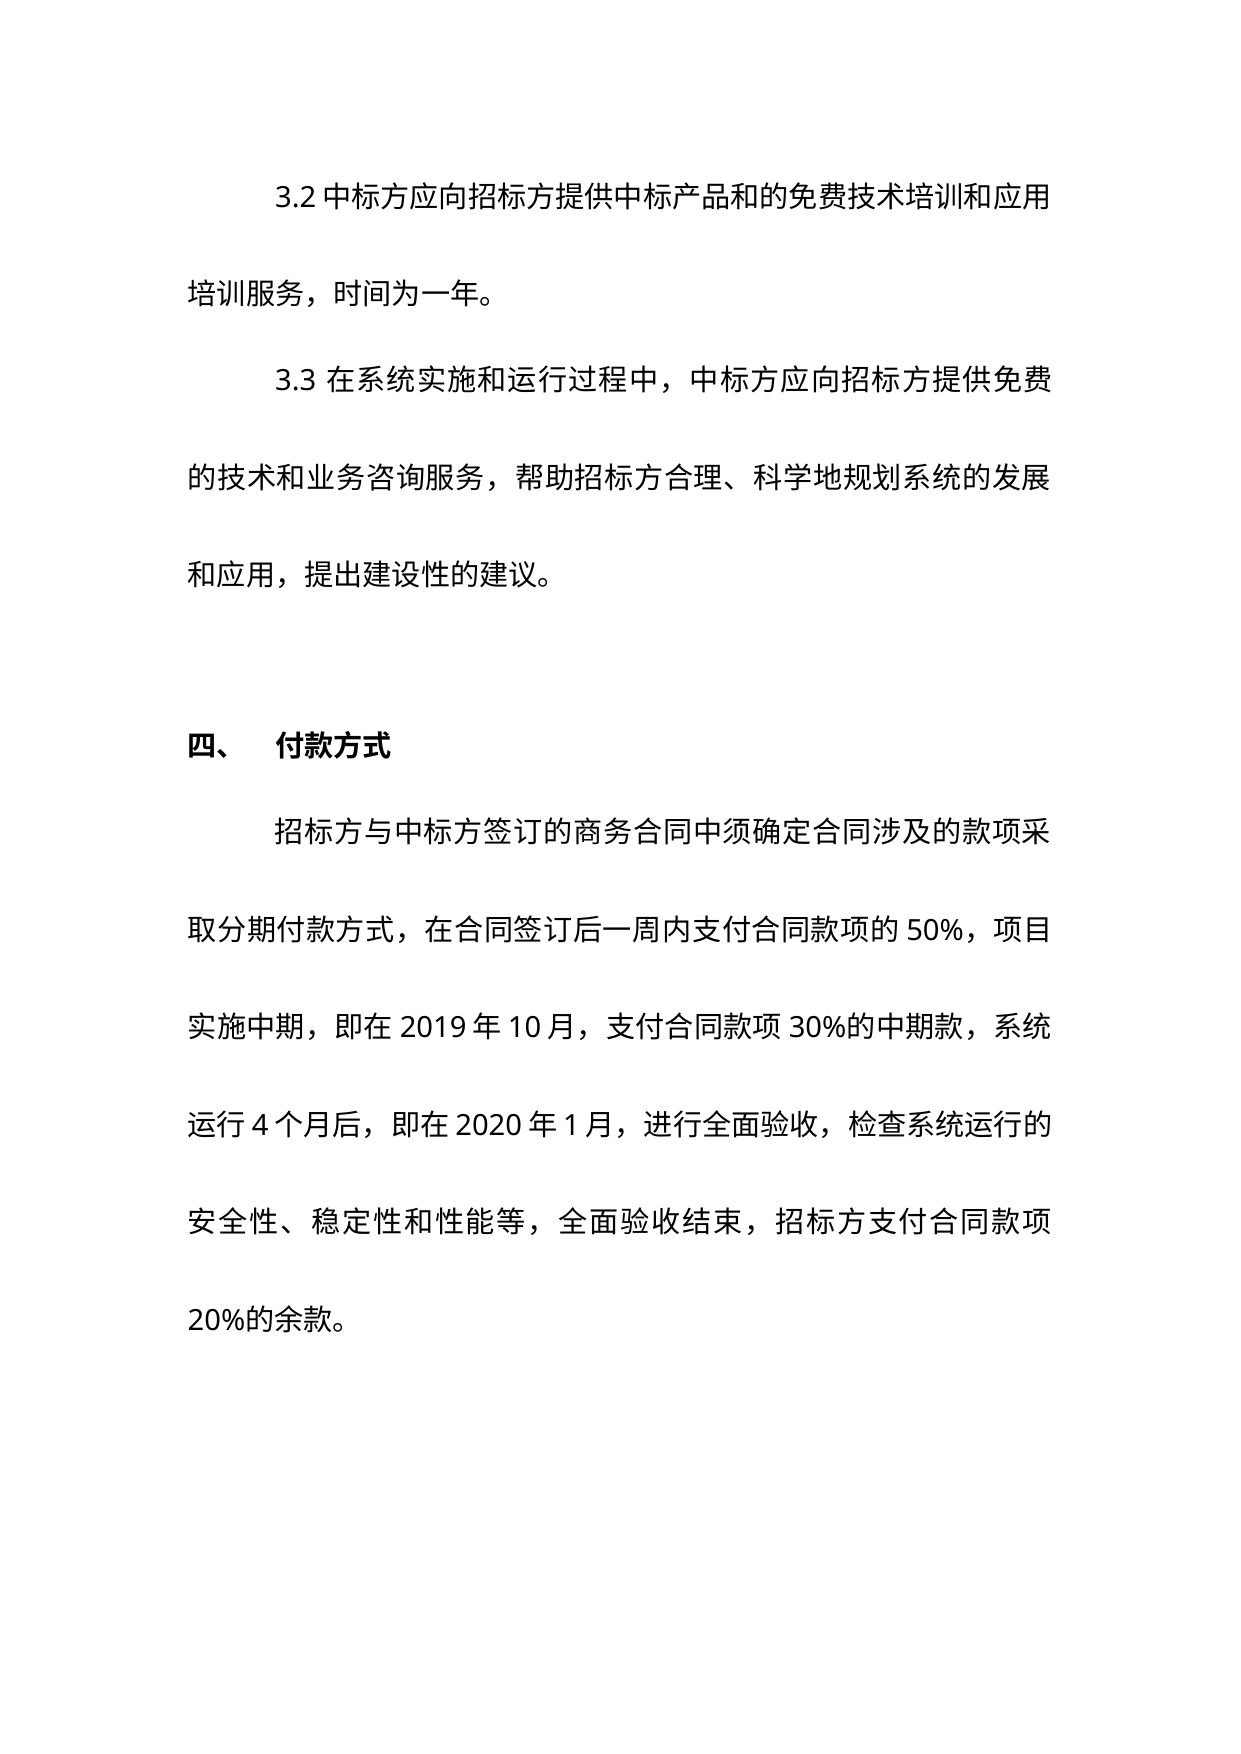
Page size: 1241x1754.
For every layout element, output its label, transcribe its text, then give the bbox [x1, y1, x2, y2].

list 付款方式 [187, 712, 1053, 777]
text 3.3 在系统实施和运行过程中，中标方应向招标方提供免费的技术和业务咨询服务，帮助招标方合理、科学地规划系统的发展和应用，提出建设性的建议。 [187, 346, 1053, 606]
text 3.2中标方应向招标方提供中标产品和的免费技术培训和应用培训服务，时间为一年。 [187, 162, 1053, 324]
text 招标方与中标方签订的商务合同中须确定合同涉及的款项采取分期付款方式，在合同签订后一周内支付合同款项的50%，项目实施中期，即在2019年10月，支付合同款项30%的中期款，系统运行4个月后，即在2020年1月，进行全面验收，检查系统运行的安全性、稳定性和性能等，全面验收结束，招标方支付合同款项20%的余款。 [187, 798, 1053, 1350]
